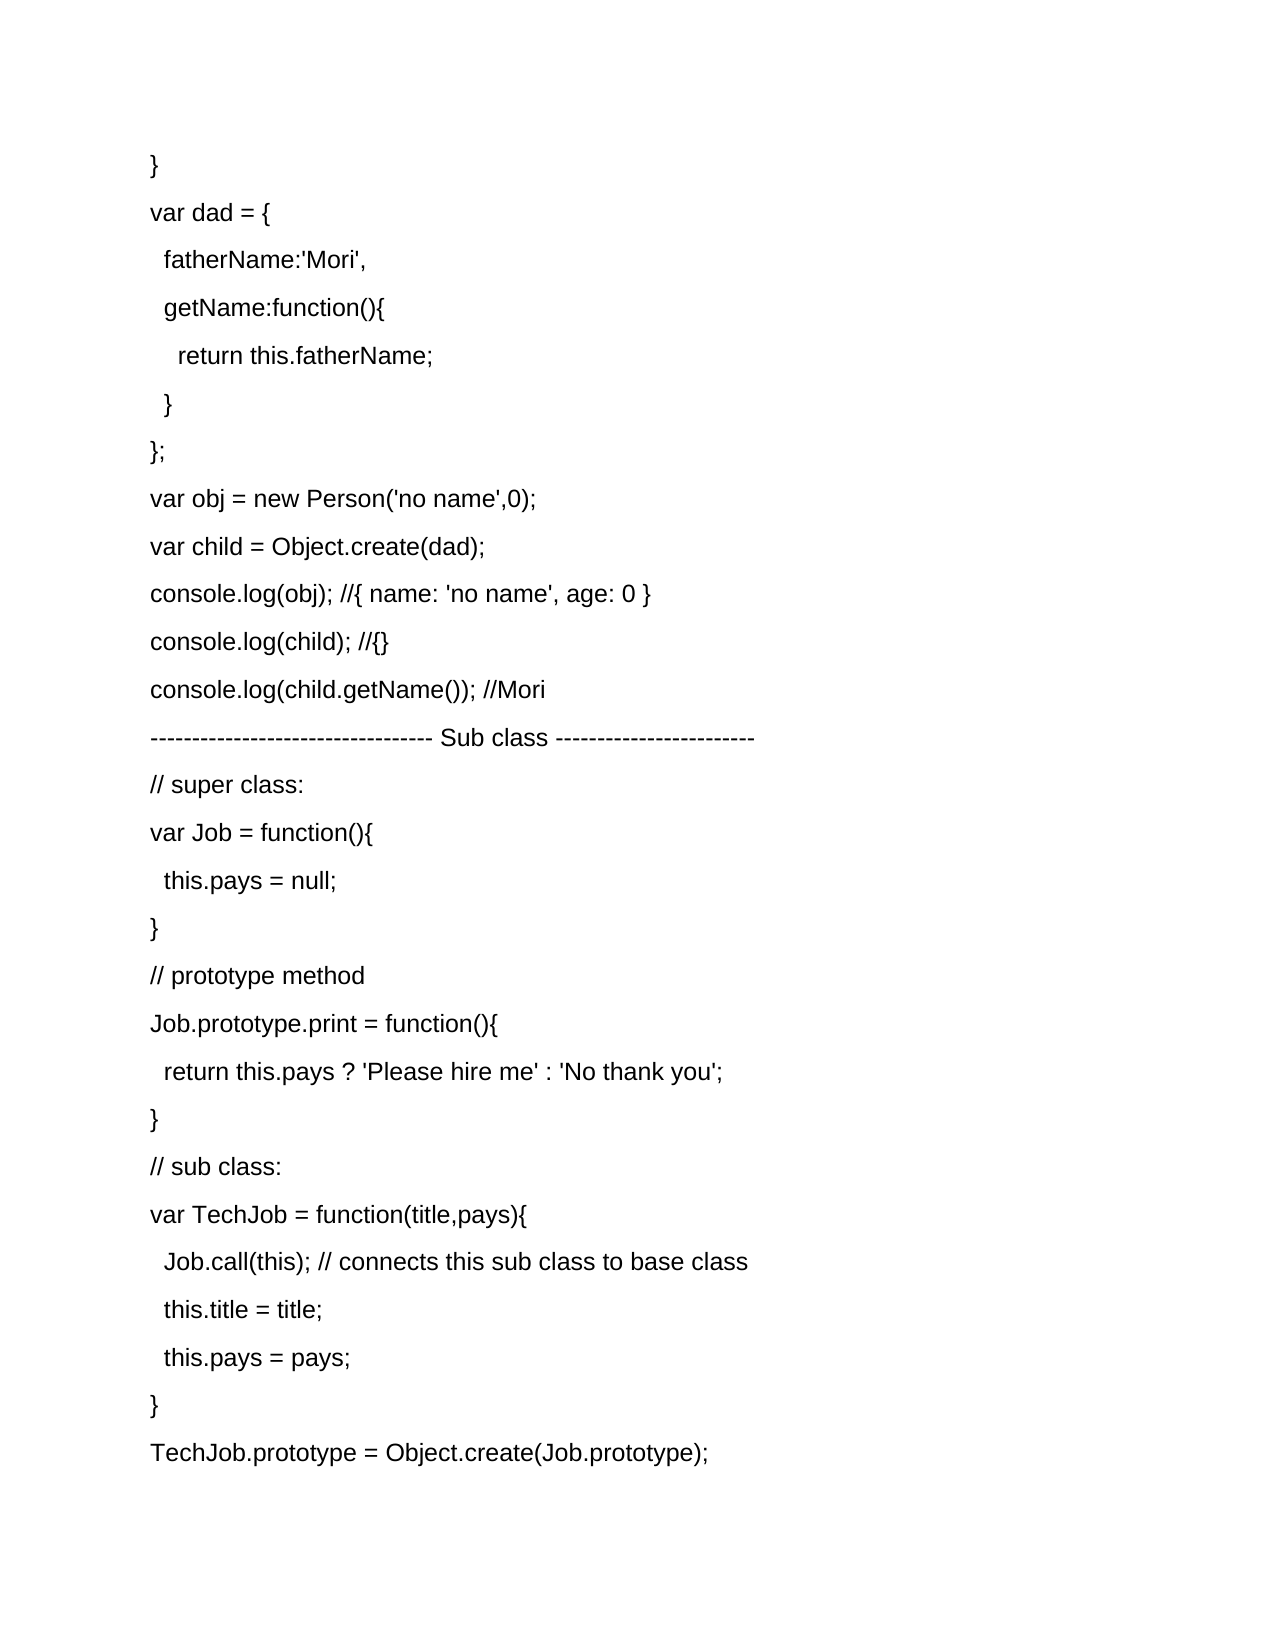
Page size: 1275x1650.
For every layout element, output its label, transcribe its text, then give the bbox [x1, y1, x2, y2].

text } [150, 150, 1125, 179]
text var child = Object.create(dad); [150, 532, 1125, 560]
text return this.fatherName; [150, 341, 1125, 369]
text this.pays = null; [150, 866, 1125, 894]
text TechJob.prototype = Object.create(Job.prototype); [150, 1438, 1125, 1467]
text } [150, 1390, 1125, 1419]
text var dad = { [150, 198, 1125, 226]
text Job.prototype.print = function(){ [150, 1009, 1125, 1037]
text var obj = new Person('no name',0); [150, 484, 1125, 513]
text return this.pays ? 'Please hire me' : 'No thank you'; [150, 1056, 1125, 1085]
text console.log(child); //{} [150, 627, 1125, 656]
text // prototype method [150, 961, 1125, 990]
text var Job = function(){ [150, 818, 1125, 847]
text } [150, 913, 1125, 942]
text this.pays = pays; [150, 1343, 1125, 1371]
text } [150, 1104, 1125, 1133]
text var TechJob = function(title,pays){ [150, 1199, 1125, 1228]
text this.title = title; [150, 1295, 1125, 1324]
text // sub class: [150, 1152, 1125, 1181]
text fatherName:'Mori', [150, 245, 1125, 274]
text } [150, 388, 1125, 417]
text Job.call(this); // connects this sub class to base class [150, 1247, 1125, 1276]
text ---------------------------------- Sub class ------------------------ [150, 722, 1125, 751]
text console.log(child.getName()); //Mori [150, 675, 1125, 703]
text getName:function(){ [150, 293, 1125, 322]
text console.log(obj); //{ name: 'no name', age: 0 } [150, 579, 1125, 608]
text }; [150, 436, 1125, 465]
text // super class: [150, 770, 1125, 799]
